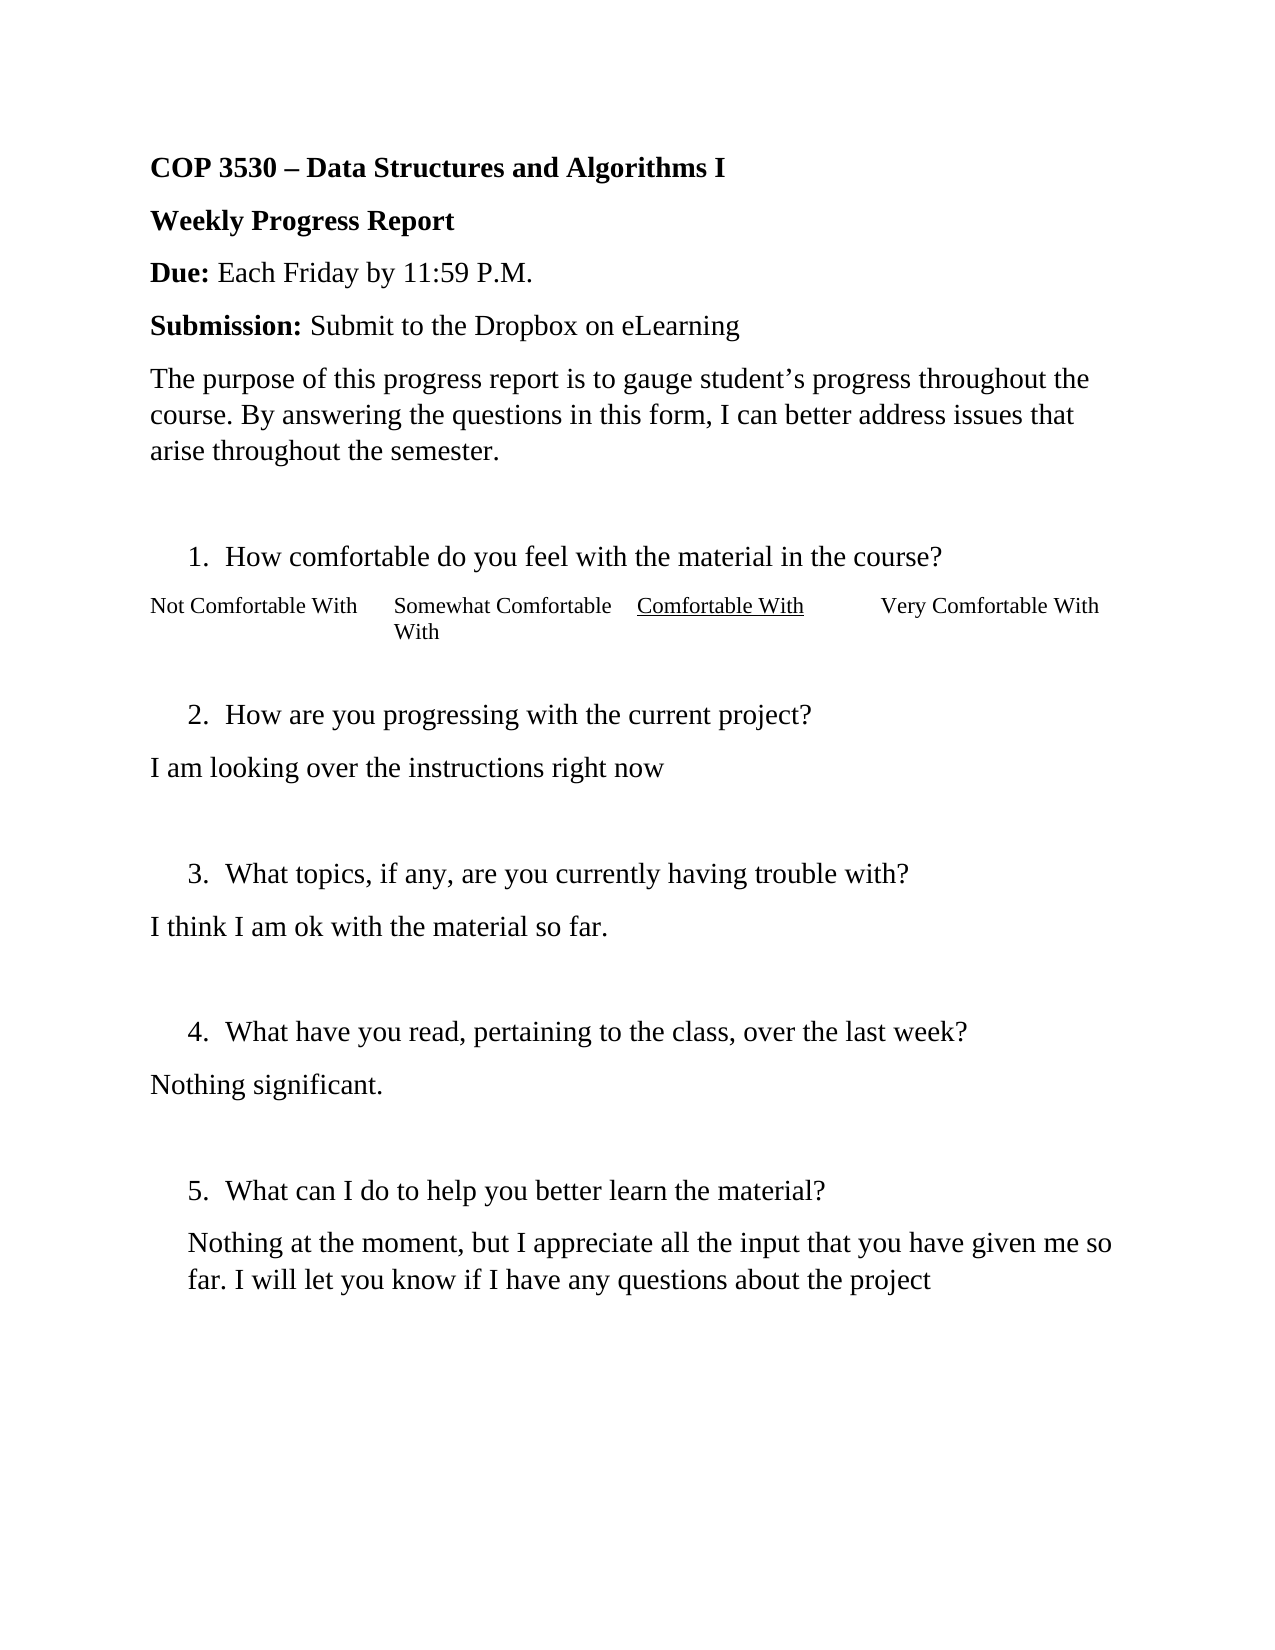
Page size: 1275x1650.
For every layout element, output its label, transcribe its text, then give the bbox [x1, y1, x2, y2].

table_header Comfortable With [626, 592, 869, 645]
table_header Somewhat Comfortable With [382, 592, 626, 645]
list What topics, if any, are you currently having trouble with? [187, 856, 1125, 889]
text Nothing at the moment, but I appreciate all the input that you have given me so far. I will let you know if I have any questions about the project [187, 1226, 1125, 1295]
list How comfortable do you feel with the material in the course? [187, 539, 1125, 573]
text The purpose of this progress report is to gauge student’s progress throughout the course. By answering the questions in this form, I can better address issues that arise throughout the semester. [150, 361, 1125, 467]
list How are you progressing with the current project? [187, 697, 1125, 731]
table_header Very Comfortable With [869, 592, 1113, 645]
list What can I do to help you better learn the material? [187, 1173, 1125, 1206]
text I am looking over the instructions right now [150, 750, 1125, 784]
text COP 3530 – Data Structures and Algorithms I [150, 150, 1125, 183]
text Nothing significant. [150, 1067, 1125, 1101]
text Due: Each Friday by 11:59 P.M. [150, 256, 1125, 289]
table_header Not Comfortable With [139, 592, 382, 645]
text I think I am ok with the material so far. [150, 909, 1125, 942]
list What have you read, pertaining to the class, over the last week? [187, 1014, 1125, 1048]
text Weekly Progress Report [150, 203, 1125, 236]
text Submission: Submit to the Dropbox on eLearning [150, 308, 1125, 342]
